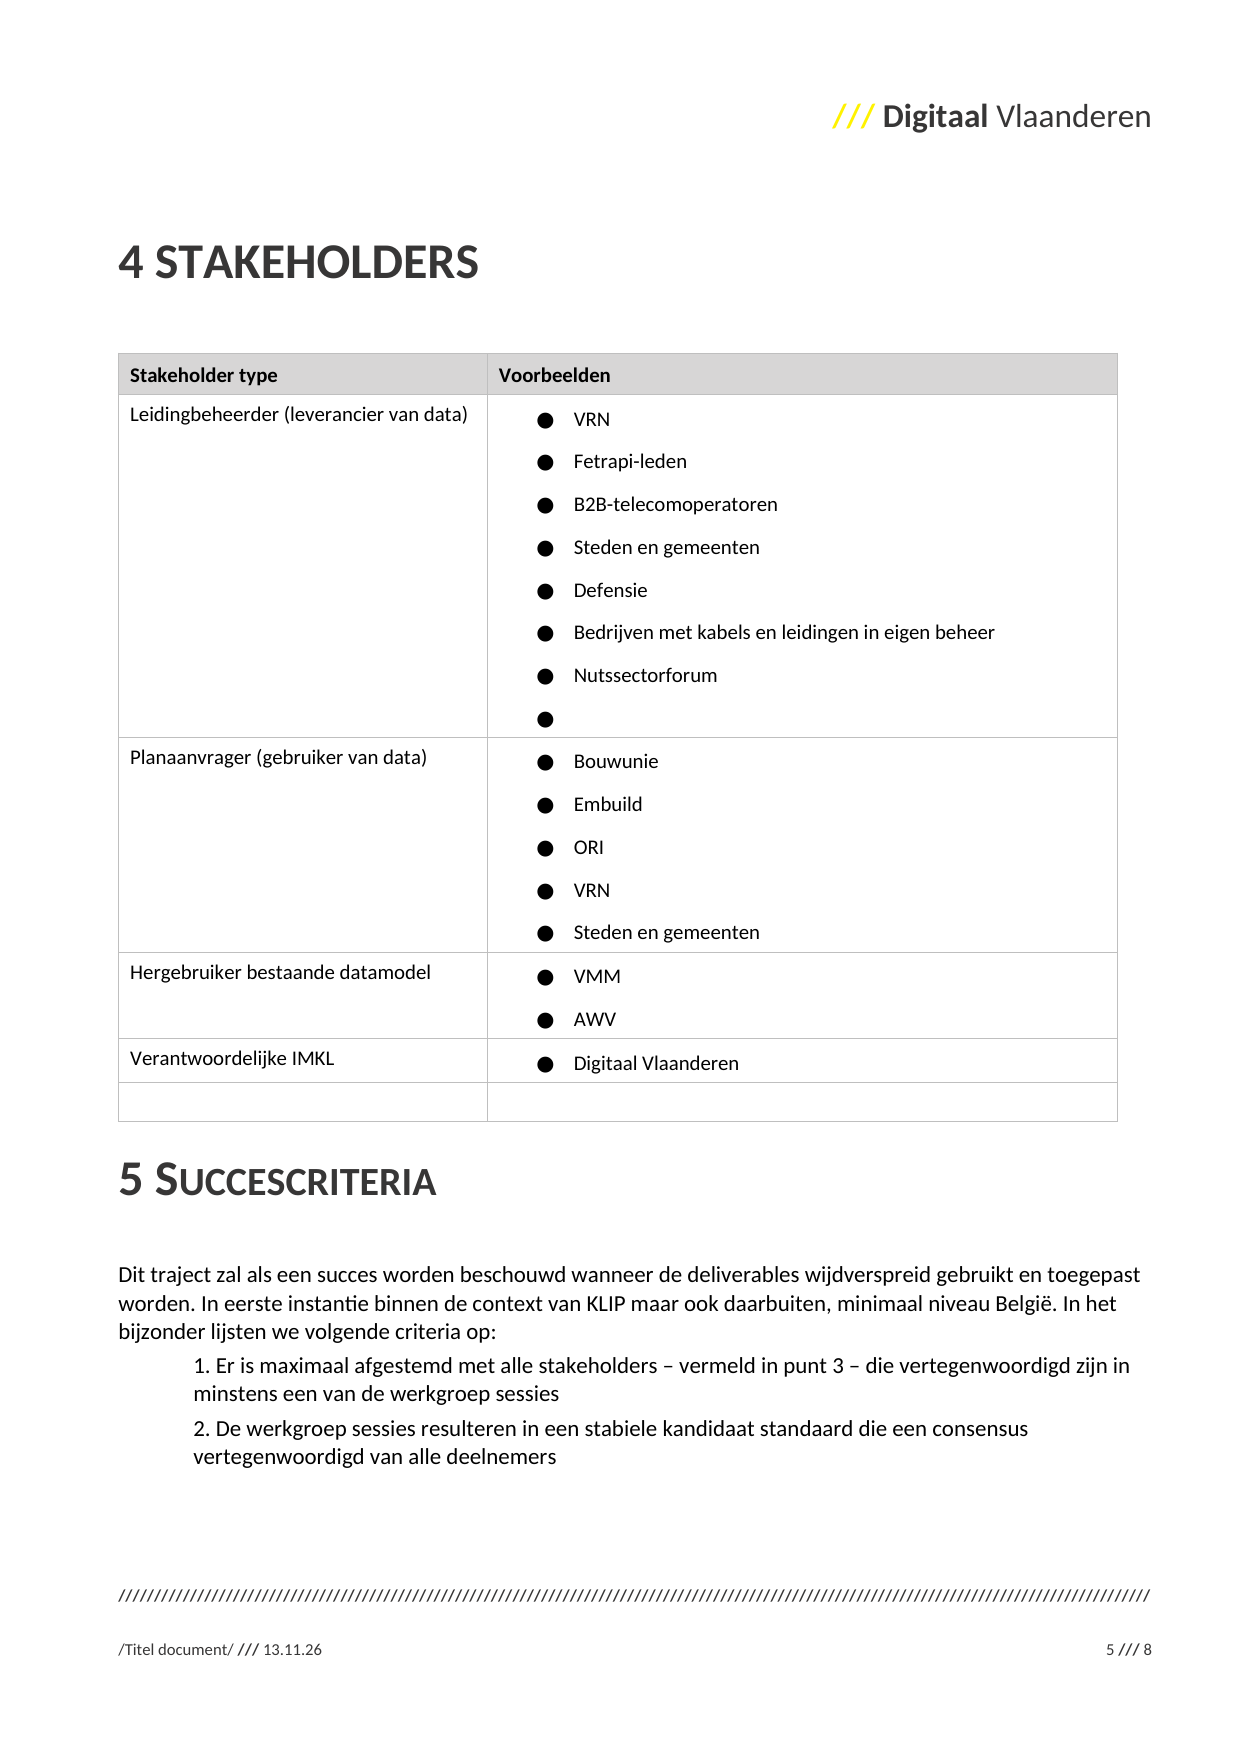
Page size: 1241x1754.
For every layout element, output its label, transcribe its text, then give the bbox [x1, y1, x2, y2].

table_cell Hergebruiker bestaande datamodel [119, 953, 487, 1038]
text 1. Er is maximaal afgestemd met alle stakeholders – vermeld in punt 3 – die vertegenwoordigd zijn in minstens een van de werkgroep sessies [193, 1351, 1152, 1407]
subtitle 4 Stakeholders [118, 230, 1152, 291]
text Dit traject zal als een succes worden beschouwd wanneer de deliverables wijdverspreid gebruikt en toegepast worden. In eerste instantie binnen de context van KLIP maar ook daarbuiten, minimaal niveau België. In het bijzonder lijsten we volgende criteria op: [118, 1261, 1152, 1345]
table_cell Digitaal Vlaanderen [488, 1039, 1117, 1082]
subtitle 5 Succescriteria [118, 1147, 1152, 1208]
table_header Voorbeelden [488, 354, 1117, 394]
table_cell VRN Fetrapi-leden B2B-telecomoperatoren Steden en gemeenten Defensie Bedrijven met kabels en leidingen in eigen beheer Nutssectorforum [488, 395, 1117, 737]
table_header Stakeholder type [119, 354, 487, 394]
text 2. De werkgroep sessies resulteren in een stabiele kandidaat standaard die een consensus vertegenwoordigd van alle deelnemers [193, 1414, 1152, 1470]
table_cell Leidingbeheerder (leverancier van data) [119, 395, 487, 737]
table_cell Planaanvrager (gebruiker van data) [119, 738, 487, 952]
table_cell Bouwunie Embuild ORI VRN Steden en gemeenten [488, 738, 1117, 952]
table_cell Verantwoordelijke IMKL [119, 1039, 487, 1082]
table_cell [488, 1083, 1117, 1121]
table_cell [119, 1083, 487, 1121]
table_cell VMM AWV [488, 953, 1117, 1038]
